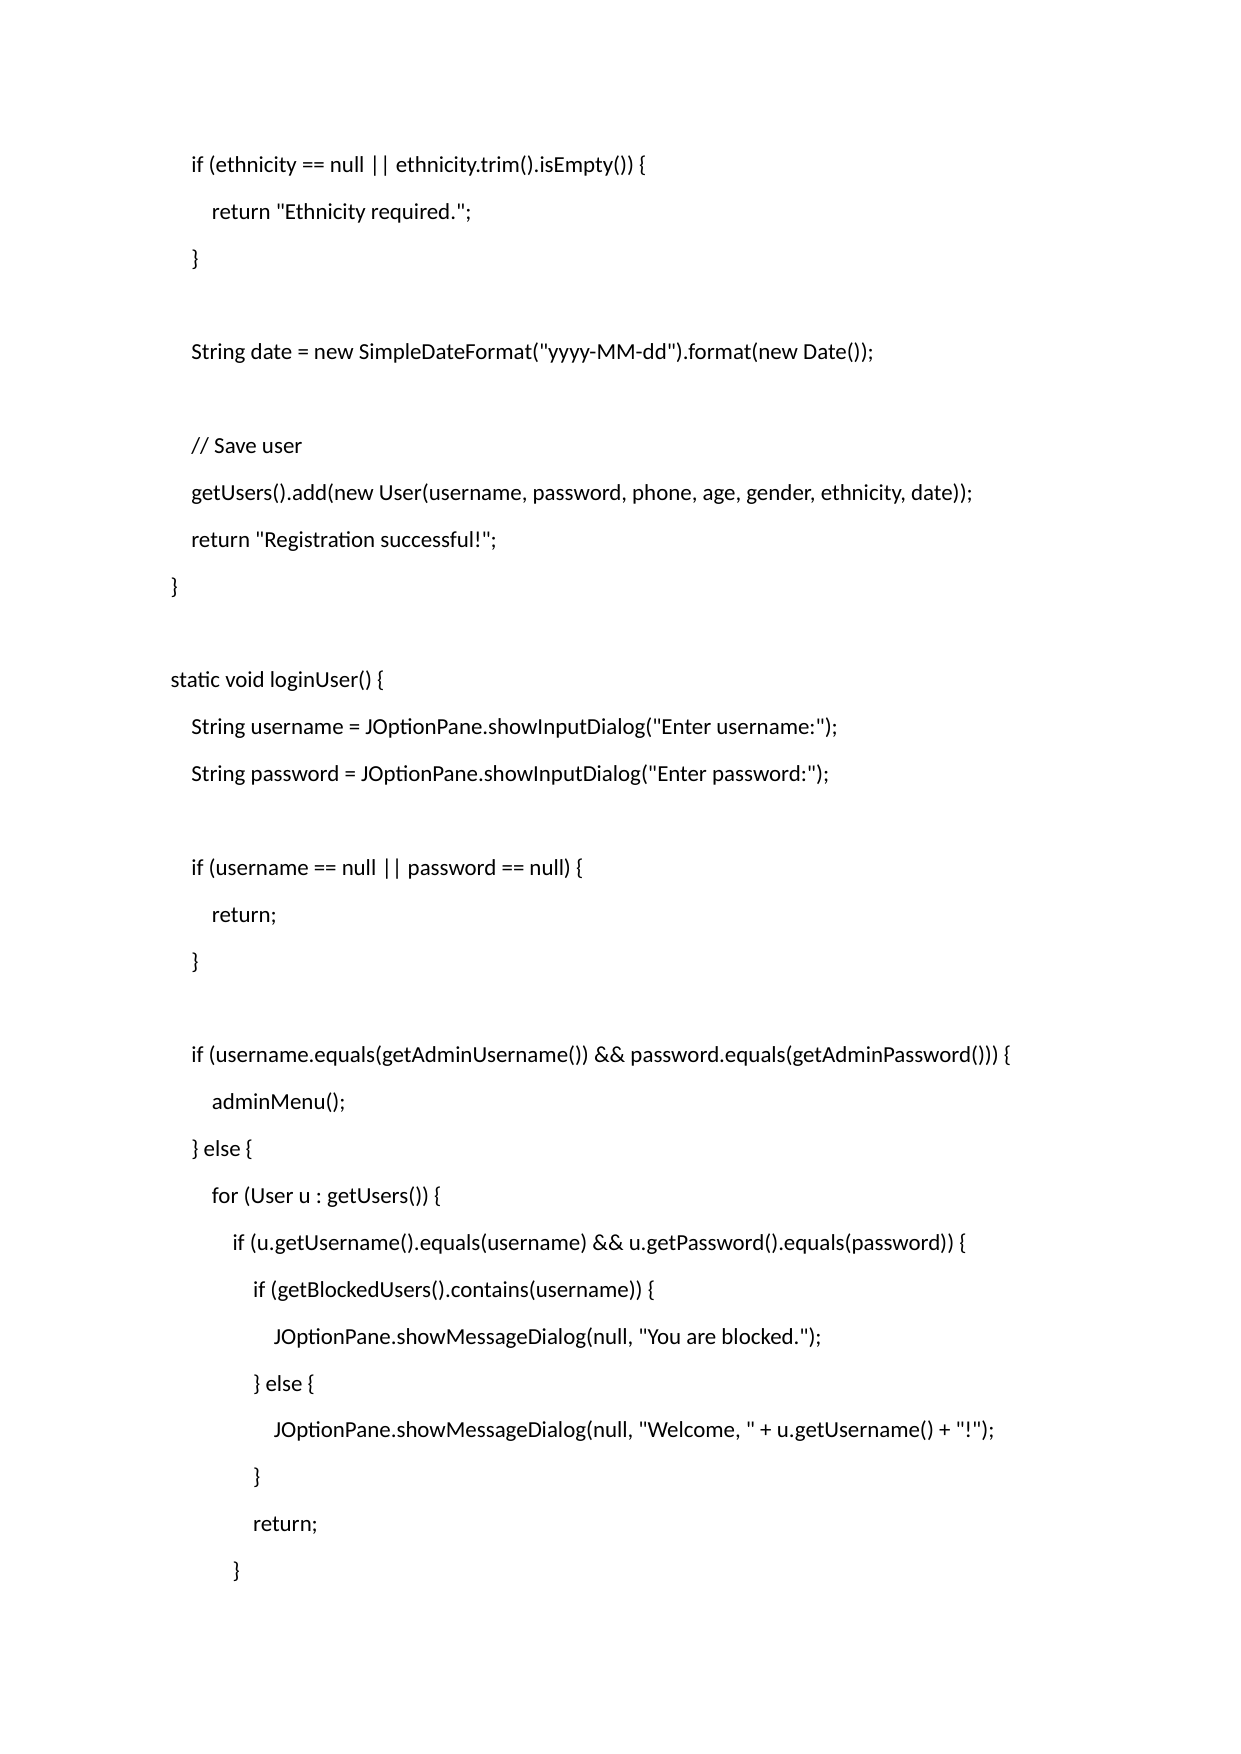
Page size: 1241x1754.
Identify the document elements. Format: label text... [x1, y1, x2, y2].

text static void loginUser() { [150, 666, 1090, 694]
text if (ethnicity == null || ethnicity.trim().isEmpty()) { [150, 150, 1090, 178]
text JOptionPane.showMessageDialog(null, "You are blocked."); [150, 1322, 1090, 1350]
text if (u.getUsername().equals(username) && u.getPassword().equals(password)) { [150, 1228, 1090, 1256]
text } [150, 572, 1090, 600]
text getUsers().add(new User(username, password, phone, age, gender, ethnicity, date)); [150, 478, 1090, 506]
text String password = JOptionPane.showInputDialog("Enter password:"); [150, 759, 1090, 787]
text return; [150, 900, 1090, 928]
text for (User u : getUsers()) { [150, 1181, 1090, 1209]
text if (getBlockedUsers().contains(username)) { [150, 1275, 1090, 1303]
text } else { [150, 1134, 1090, 1162]
text if (username == null || password == null) { [150, 853, 1090, 881]
text String date = new SimpleDateFormat("yyyy-MM-dd").format(new Date()); [150, 337, 1090, 366]
text return "Ethnicity required."; [150, 197, 1090, 225]
text JOptionPane.showMessageDialog(null, "Welcome, " + u.getUsername() + "!"); [150, 1416, 1090, 1444]
text return "Registration successful!"; [150, 525, 1090, 553]
text } else { [150, 1369, 1090, 1397]
text String username = JOptionPane.showInputDialog("Enter username:"); [150, 712, 1090, 741]
text } [150, 244, 1090, 272]
text } [150, 1462, 1090, 1491]
text if (username.equals(getAdminUsername()) && password.equals(getAdminPassword())) { [150, 1041, 1090, 1069]
text adminMenu(); [150, 1087, 1090, 1116]
text // Save user [150, 431, 1090, 459]
text return; [150, 1509, 1090, 1537]
text } [150, 947, 1090, 975]
text } [150, 1556, 1090, 1584]
